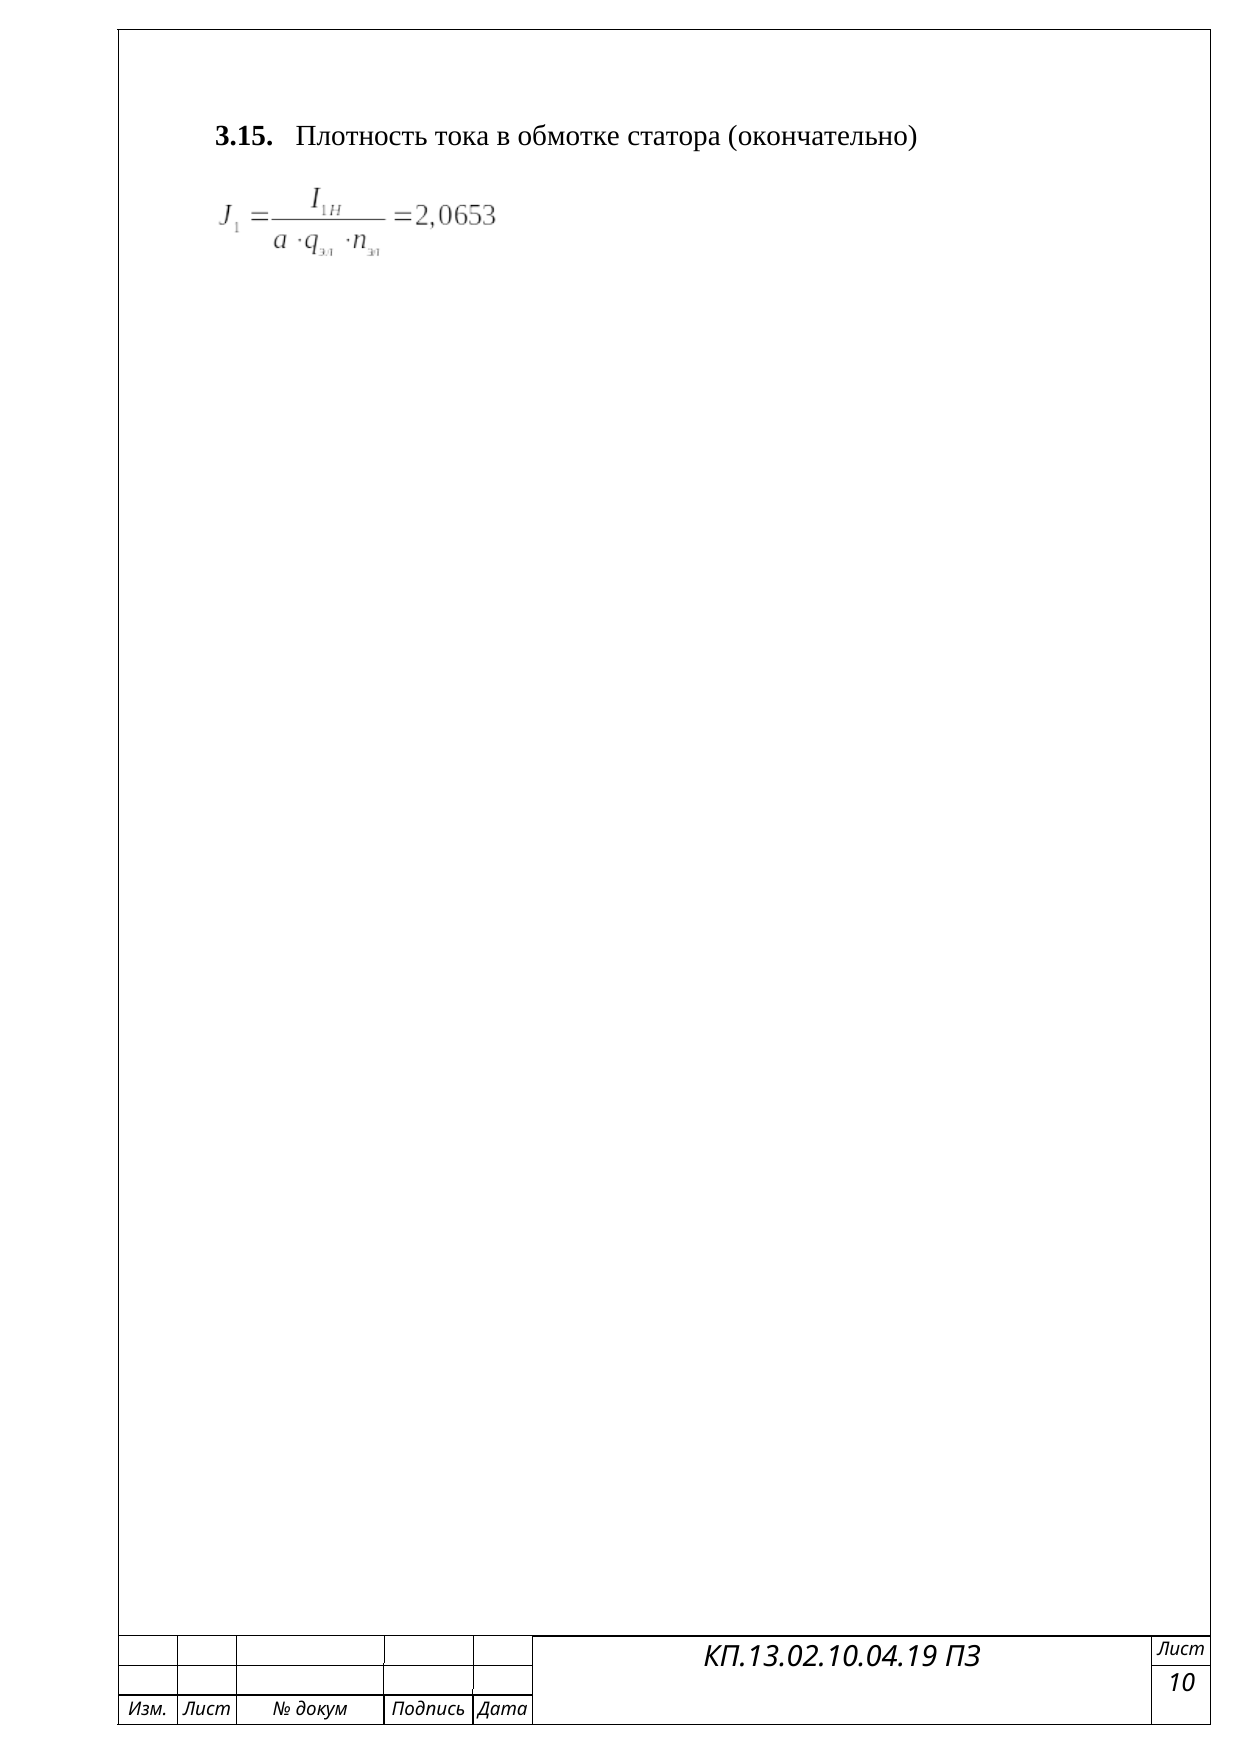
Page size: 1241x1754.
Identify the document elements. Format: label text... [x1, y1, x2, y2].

subtitle Плотность тока в обмотке статора (окончательно) [215, 118, 1152, 152]
